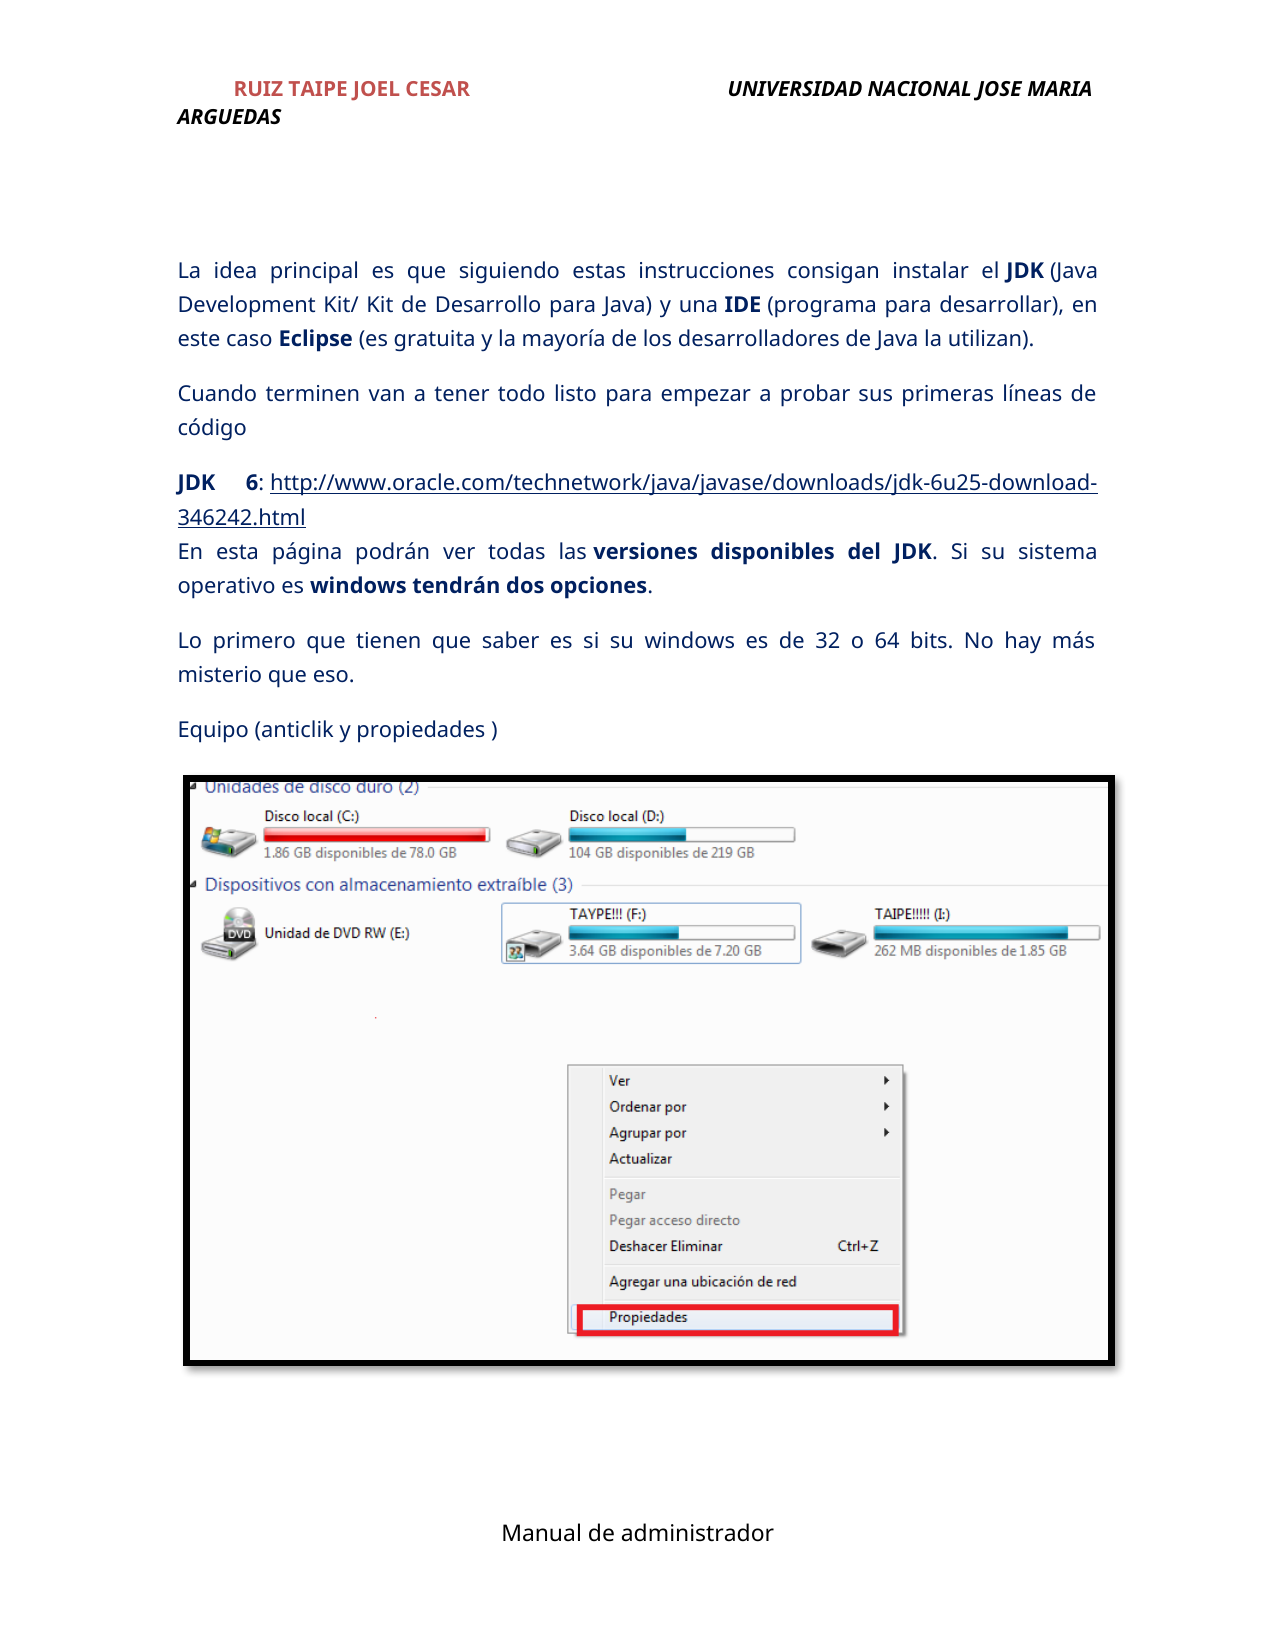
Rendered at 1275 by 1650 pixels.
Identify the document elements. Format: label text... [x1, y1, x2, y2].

text Equipo (anticlik y propiedades ) [177, 714, 1098, 744]
text Cuando terminen van a tener todo listo para empezar a probar sus primeras líneas de código [177, 408, 1098, 442]
text Lo primero que tienen que saber es si su windows es de 32 o 64 bits. No hay más misterio que eso. [177, 655, 1098, 689]
picture [190, 782, 1108, 1360]
text La idea principal es que siguiendo estas instrucciones consigan instalar el JDK (Java Development Kit/ Kit de Desarrollo para Java) y una IDE (programa para desarrollar), en este caso Eclipse (es gratuita y la mayoría de los desarrolladores de Java la utilizan). [177, 285, 1098, 353]
text JDK 6: http://www.oracle.com/technetwork/java/javase/downloads/jdk-6u25-download-346242.html En esta página podrán ver todas las versiones disponibles del JDK. Si su sistema operativo es windows tendrán dos opciones. [177, 566, 1098, 600]
text JDK 6: http://www.oracle.com/technetwork/java/javase/downloads/jdk-6u25-download-346242.html En esta página podrán ver todas las versiones disponibles del JDK. Si su sistema operativo es windows tendrán dos opciones. [177, 497, 1098, 536]
